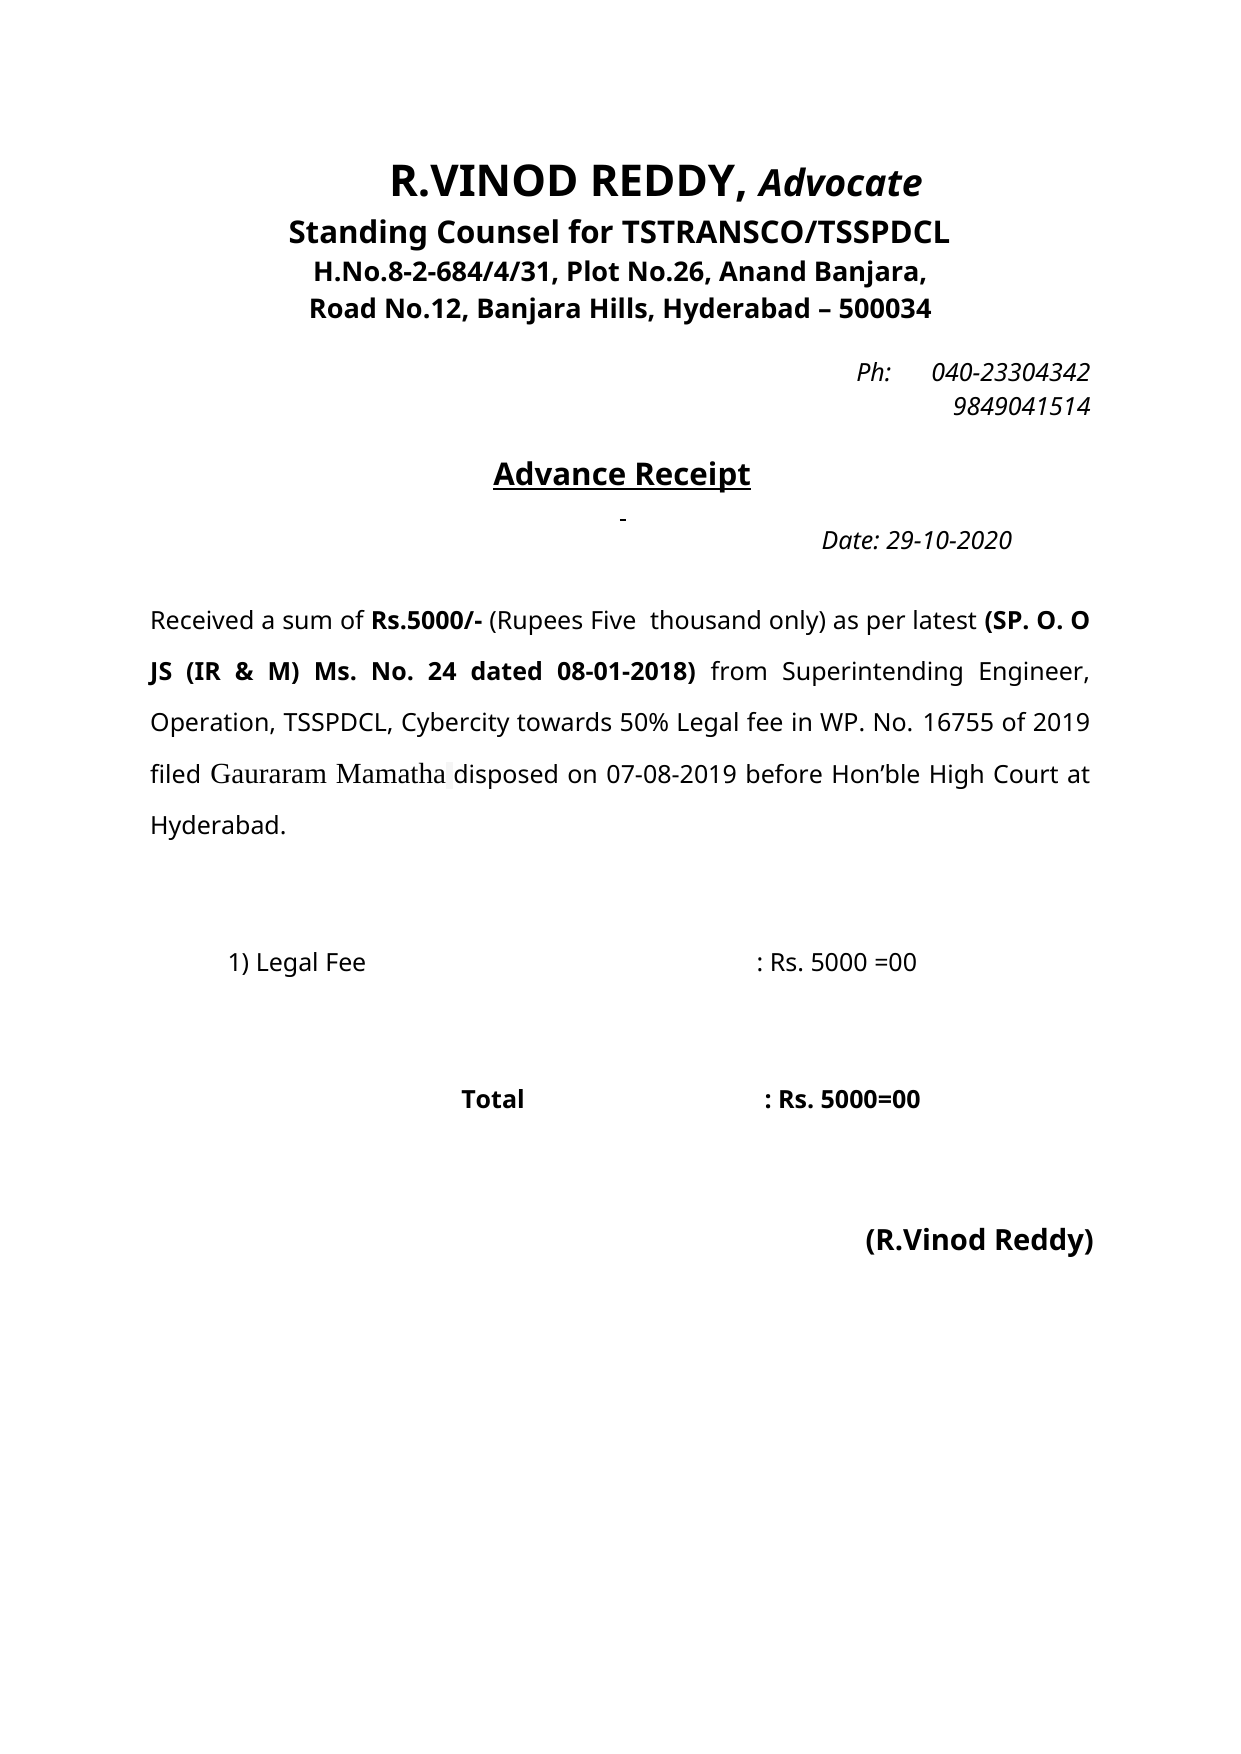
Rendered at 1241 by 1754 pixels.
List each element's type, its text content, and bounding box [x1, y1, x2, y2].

text 9849041514 [150, 389, 1090, 423]
text Ph: 040-23304342 [150, 355, 1090, 389]
text Standing Counsel for TSTRANSCO/TSSPDCL [227, 209, 1012, 252]
text (R.Vinod Reddy) [677, 1219, 1094, 1259]
text 1) Legal Fee : Rs. 5000 =00 [227, 945, 975, 979]
text Date: 29-10-2020 [227, 523, 1012, 557]
text Road No.12, Banjara Hills, Hyderabad – 500034 [150, 289, 1090, 326]
text Total : Rs. 5000=00 [227, 1082, 975, 1116]
text Received a sum of Rs.5000/- (Rupees Five thousand only) as per latest (SP. O. O JS (IR & M) Ms. No. 24 dated 08-01-2018) from Superintending Engineer, Operation, TSSPDCL, Cybercity towards 50% Legal fee in WP. No. 16755 of 2019 filed Gauraram Mamatha disposed on 07-08-2019 before Hon’ble High Court at Hyderabad. [150, 603, 1090, 841]
text H.No.8-2-684/4/31, Plot No.26, Anand Banjara, [150, 252, 1090, 289]
text Advance Receipt [150, 452, 1094, 494]
text R.VINOD REDDY, Advocate [227, 150, 1012, 209]
